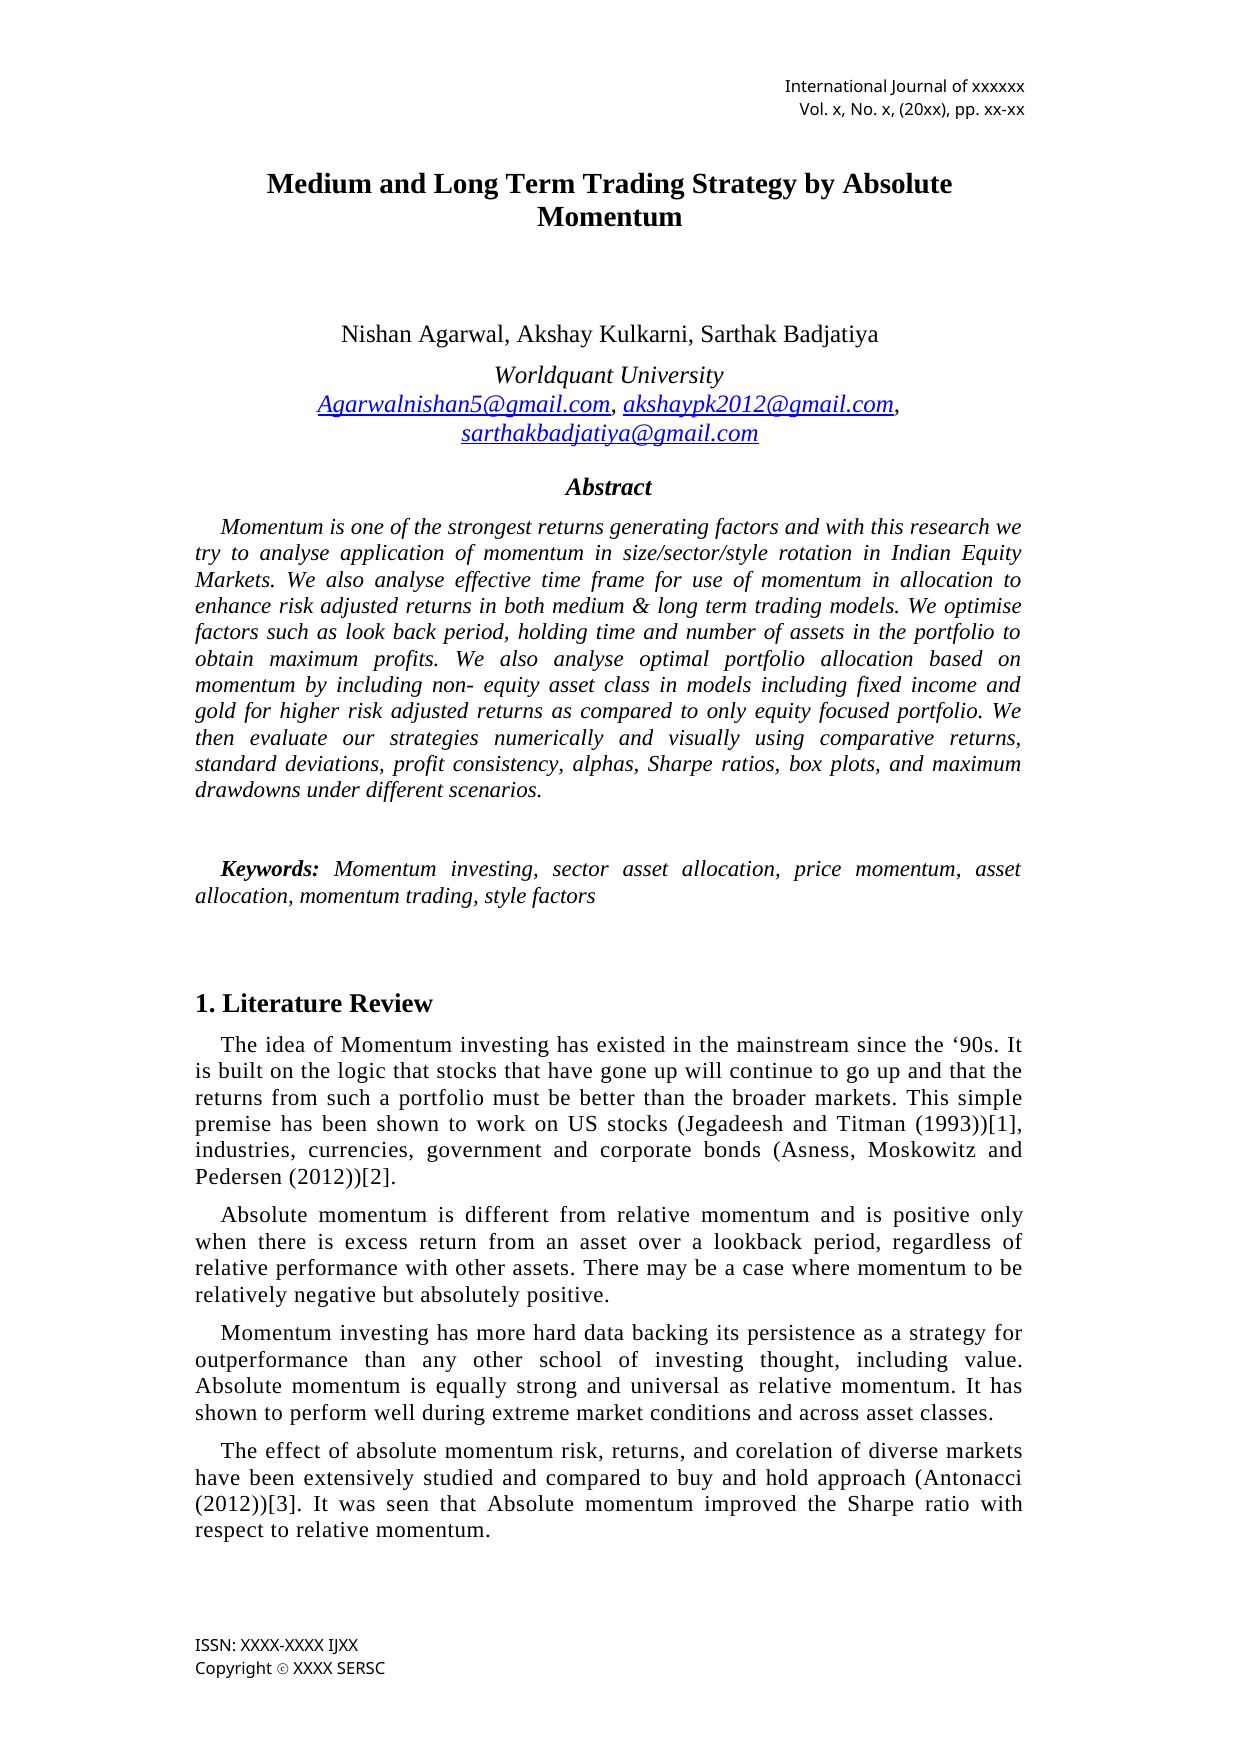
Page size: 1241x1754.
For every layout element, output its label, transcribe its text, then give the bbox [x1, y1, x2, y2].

text Momentum is one of the strongest returns generating factors and with this research we try to analyse application of momentum in size/sector/style rotation in Indian Equity Markets. We also analyse effective time frame for use of momentum in allocation to enhance risk adjusted returns in both medium & long term trading models. We optimise factors such as look back period, holding time and number of assets in the portfolio to obtain maximum profits. We also analyse optimal portfolio allocation based on momentum by including non- equity asset class in models including fixed income and gold for higher risk adjusted returns as compared to only equity focused portfolio. We then evaluate our strategies numerically and visually using comparative returns, standard deviations, profit consistency, alphas, Sharpe ratios, box plots, and maximum drawdowns under different scenarios. [195, 513, 1024, 803]
text Agarwalnishan5@gmail.com, akshaypk2012@gmail.com, sarthakbadjatiya@gmail.com [195, 389, 1024, 447]
text Absolute momentum is different from relative momentum and is positive only when there is excess return from an asset over a lookback period, regardless of relative performance with other assets. There may be a case where momentum to be relatively negative but absolutely positive. [195, 1202, 1024, 1307]
text Keywords: Momentum investing, sector asset allocation, price momentum, asset allocation, momentum trading, style factors [195, 856, 1024, 908]
subtitle Abstract [195, 472, 1024, 500]
text Worldquant University [195, 360, 1024, 389]
text The effect of absolute momentum risk, returns, and corelation of diverse markets have been extensively studied and compared to buy and hold approach (Antonacci (2012))[3]. It was seen that Absolute momentum improved the Sharpe ratio with respect to relative momentum. [195, 1437, 1024, 1543]
text Nishan Agarwal, Akshay Kulkarni, Sarthak Badjatiya [195, 319, 1024, 348]
text The idea of Momentum investing has existed in the mainstream since the ‘90s. It is built on the logic that stocks that have gone up will continue to go up and that the returns from such a portfolio must be better than the broader markets. This simple premise has been shown to work on US stocks (Jegadeesh and Titman (1993))[1], industries, currencies, government and corporate bonds (Asness, Moskowitz and Pedersen (2012))[2]. [195, 1031, 1024, 1189]
subtitle Medium and Long Term Trading Strategy by Absolute Momentum [195, 166, 1024, 233]
text 1. Literature Review [195, 987, 1024, 1018]
text Momentum investing has more hard data backing its persistence as a strategy for outperformance than any other school of investing thought, including value. Absolute momentum is equally strong and universal as relative momentum. It has shown to perform well during extreme market conditions and across asset classes. [195, 1319, 1024, 1425]
